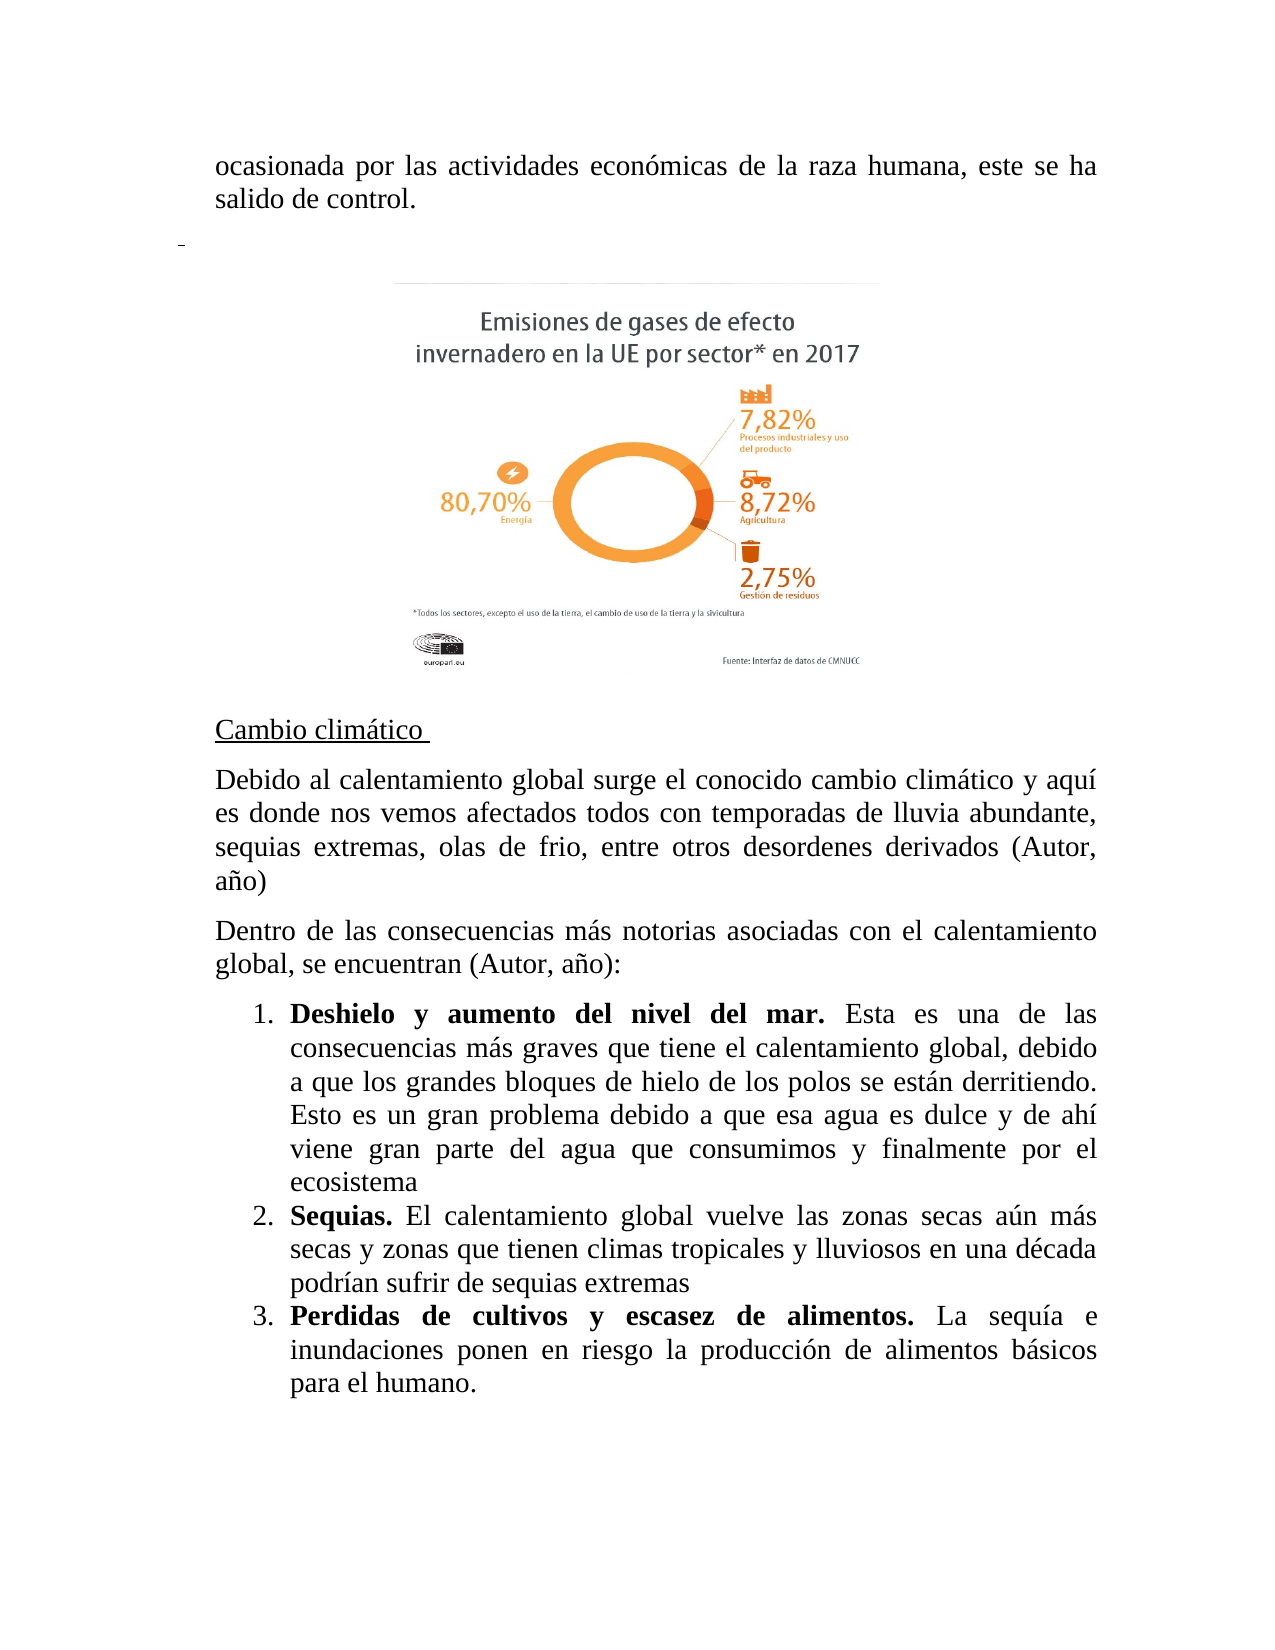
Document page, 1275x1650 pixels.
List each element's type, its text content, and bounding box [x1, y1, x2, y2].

text Dentro de las consecuencias más notorias asociadas con el calentamiento global, se encuentran (Autor, año): [215, 913, 1098, 980]
list Perdidas de cultivos y escasez de alimentos. La sequía e inundaciones ponen en riesgo la producción de alimentos básicos para el humano. [252, 1298, 1098, 1399]
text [215, 148, 1098, 215]
text Debido al calentamiento global surge el conocido cambio climático y aquí es donde nos vemos afectados todos con temporadas de lluvia abundante, sequias extremas, olas de frio, entre otros desordenes derivados (Autor, año) [215, 762, 1098, 896]
text Cambio climático [215, 712, 1098, 745]
list Deshielo y aumento del nivel del mar. Esta es una de las consecuencias más graves que tiene el calentamiento global, debido a que los grandes bloques de hielo de los polos se están derritiendo. Esto es un gran problema debido a que esa agua es dulce y de ahí viene gran parte del agua que consumimos y finalmente por el ecosistema [252, 997, 1098, 1198]
picture [394, 283, 881, 674]
list Sequias. El calentamiento global vuelve las zonas secas aún más secas y zonas que tienen climas tropicales y lluviosos en una década podrían sufrir de sequias extremas [252, 1198, 1098, 1298]
